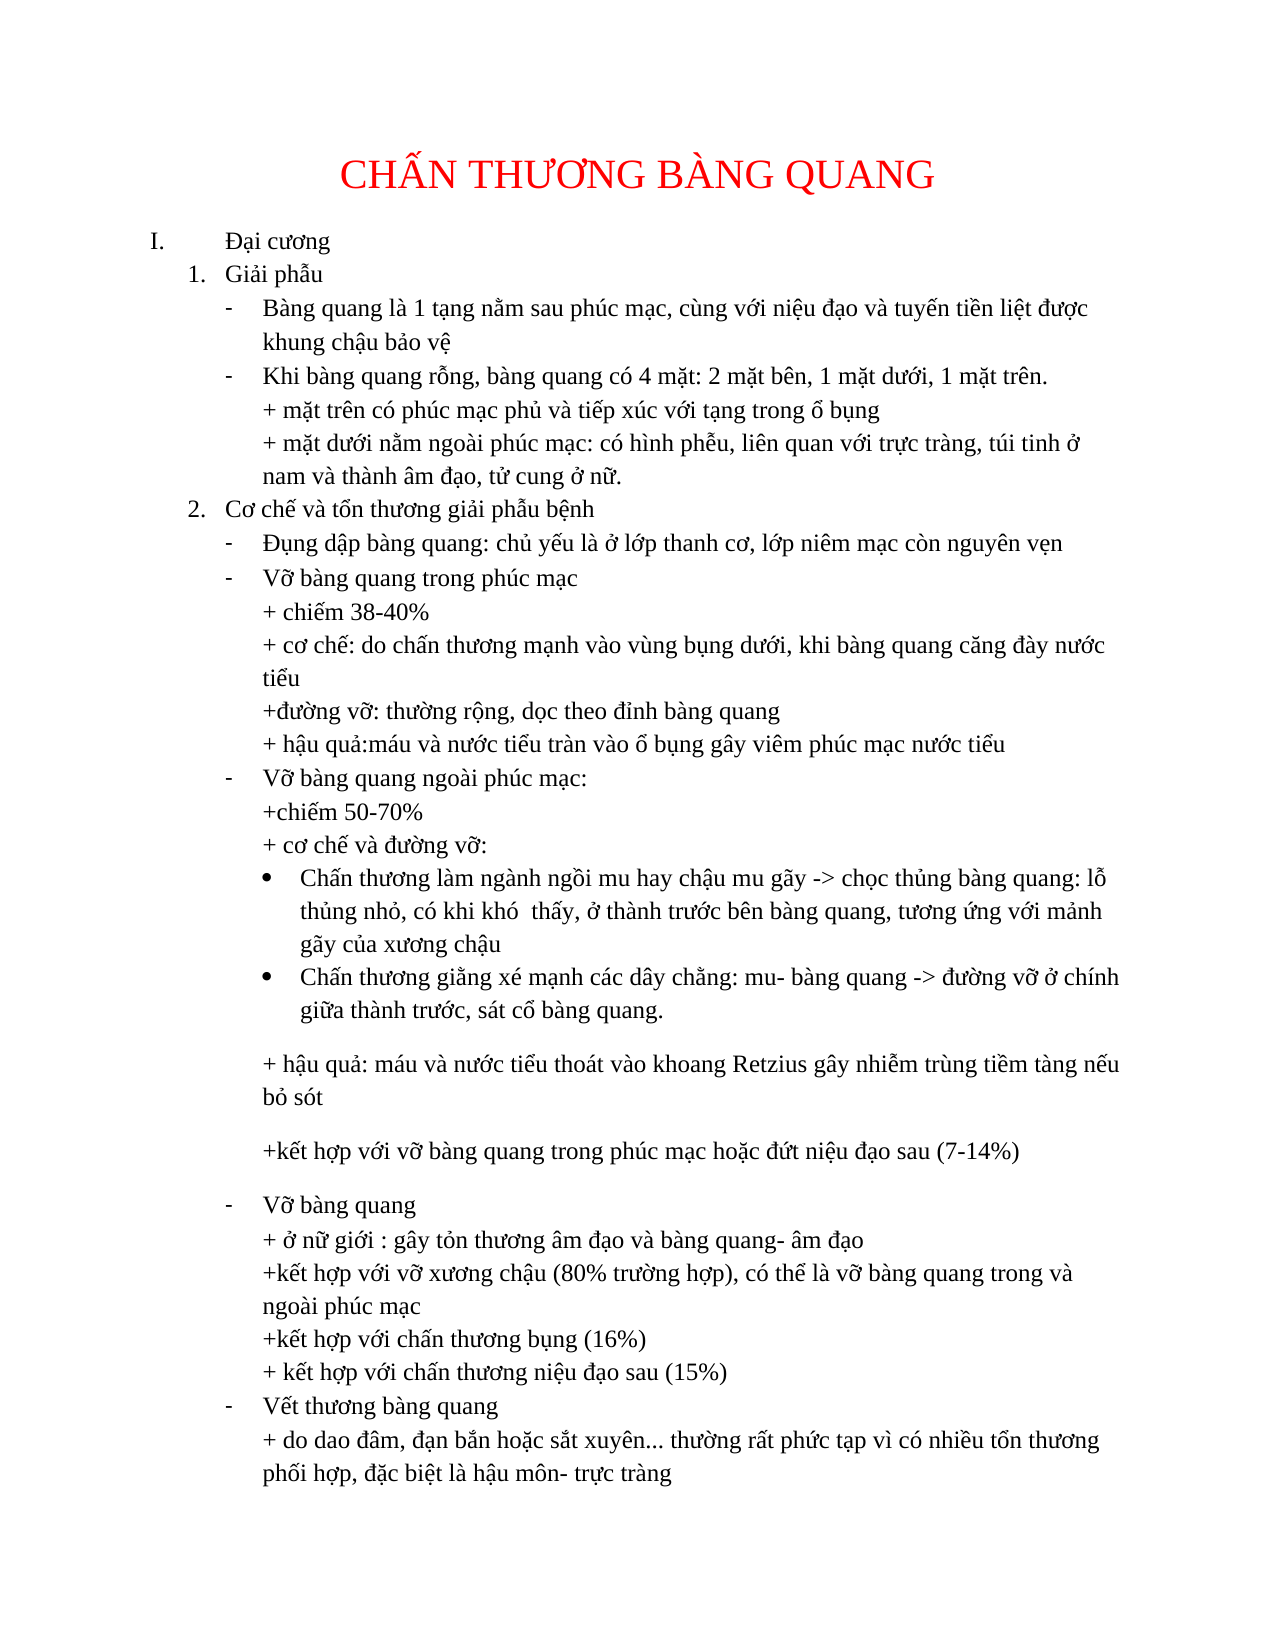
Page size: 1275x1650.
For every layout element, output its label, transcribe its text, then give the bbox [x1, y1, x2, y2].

list Cơ chế và tổn thương giải phẫu bệnh [187, 494, 1125, 523]
list Giải phẫu [187, 259, 1125, 288]
list + do dao đâm, đạn bắn hoặc sắt xuyên... thường rất phức tạp vì có nhiều tổn thương phối hợp, đặc biệt là hậu môn- trực tràng [262, 1425, 1125, 1487]
list Đụng dập bàng quang: chủ yếu là ở lớp thanh cơ, lớp niêm mạc còn nguyên vẹn [225, 527, 1125, 557]
list Đại cương [150, 226, 1125, 255]
list Chấn thương giằng xé mạnh các dây chằng: mu- bàng quang -> đường vỡ ở chính giữa thành trước, sát cổ bàng quang. [262, 962, 1125, 1024]
text +kết hợp với vỡ bàng quang trong phúc mạc hoặc đứt niệu đạo sau (7-14%) [262, 1136, 1125, 1164]
list + kết hợp với chấn thương niệu đạo sau (15%) [262, 1357, 1125, 1386]
list Vết thương bàng quang [225, 1390, 1125, 1420]
list Vỡ bàng quang [225, 1190, 1125, 1220]
list Vỡ bàng quang trong phúc mạc [225, 562, 1125, 592]
list Khi bàng quang rỗng, bàng quang có 4 mặt: 2 mặt bên, 1 mặt dưới, 1 mặt trên. [225, 360, 1125, 390]
list + chiếm 38-40% [262, 597, 1125, 626]
list + cơ chế: do chấn thương mạnh vào vùng bụng dưới, khi bàng quang căng đày nước tiểu [262, 630, 1125, 692]
list Vỡ bàng quang ngoài phúc mạc: [225, 762, 1125, 792]
list + cơ chế và đường vỡ: [262, 830, 1125, 859]
list Chấn thương làm ngành ngồi mu hay chậu mu gãy -> chọc thủng bàng quang: lỗ thủng nhỏ, có khi khó thấy, ở thành trước bên bàng quang, tương ứng với mảnh gãy của xương chậu [262, 863, 1125, 958]
list +chiếm 50-70% [262, 797, 1125, 826]
list Bàng quang là 1 tạng nằm sau phúc mạc, cùng với niệu đạo và tuyến tiền liệt được khung chậu bảo vệ [225, 292, 1125, 356]
list + ở nữ giới : gây tỏn thương âm đạo và bàng quang- âm đạo [262, 1225, 1125, 1253]
text + hậu quả: máu và nước tiểu thoát vào khoang Retzius gây nhiễm trùng tiềm tàng nếu bỏ sót [262, 1049, 1125, 1111]
list +kết hợp với chấn thương bụng (16%) [262, 1324, 1125, 1352]
list + mặt dưới nằm ngoài phúc mạc: có hình phễu, liên quan với trực tràng, túi tinh ở nam và thành âm đạo, tử cung ở nữ. [262, 428, 1125, 489]
list + mặt trên có phúc mạc phủ và tiếp xúc với tạng trong ổ bụng [262, 395, 1125, 423]
list + hậu quả:máu và nước tiểu tràn vào ổ bụng gây viêm phúc mạc nước tiểu [262, 729, 1125, 758]
list +kết hợp với vỡ xương chậu (80% trường hợp), có thể là vỡ bàng quang trong và ngoài phúc mạc [262, 1258, 1125, 1319]
list +đường vỡ: thường rộng, dọc theo đỉnh bàng quang [262, 696, 1125, 725]
text CHẤN THƯƠNG BÀNG QUANG [150, 150, 1125, 198]
